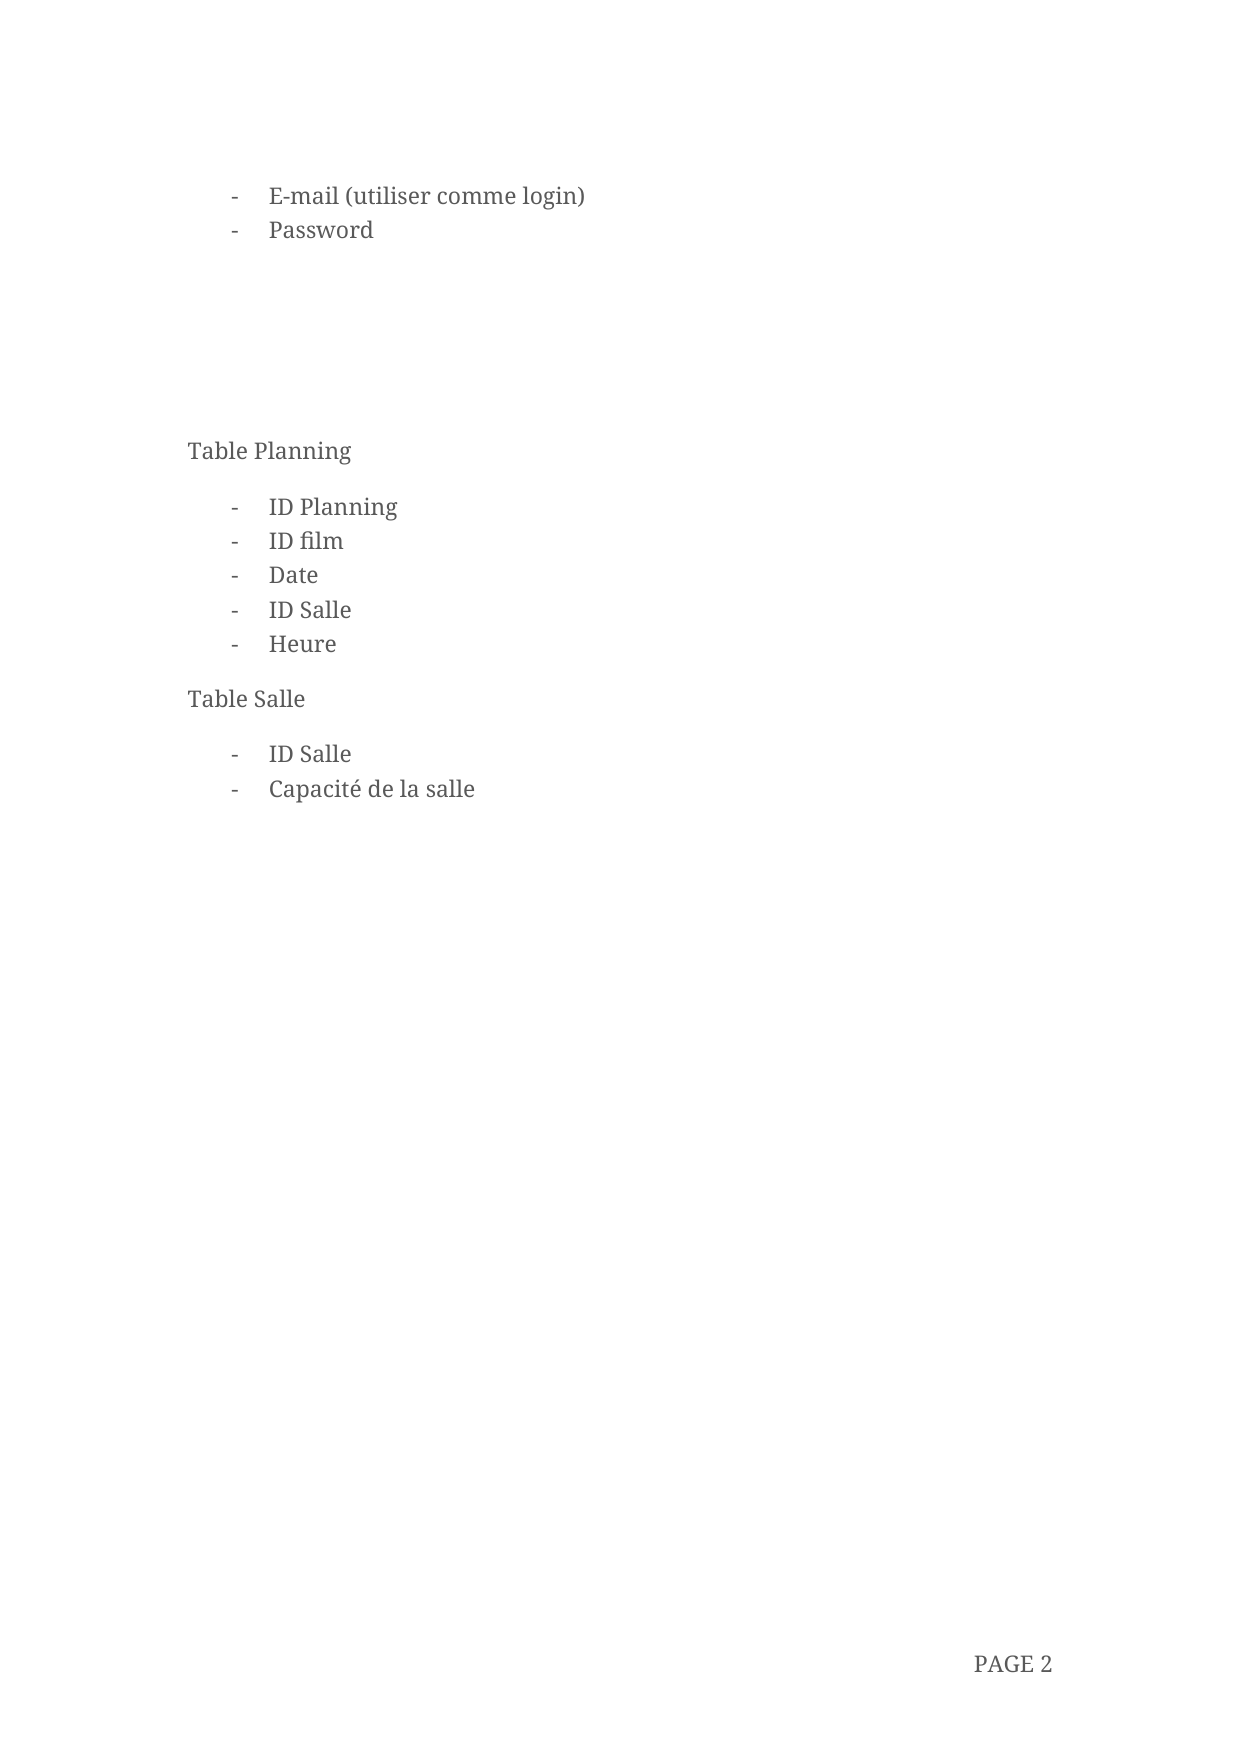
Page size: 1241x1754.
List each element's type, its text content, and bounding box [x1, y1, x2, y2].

list Password [231, 214, 1053, 246]
list E-mail (utiliser comme login) [231, 180, 1053, 211]
list Date [231, 559, 1053, 590]
list ID Salle [231, 593, 1053, 625]
list ID Salle [231, 738, 1053, 769]
list Capacité de la salle [231, 773, 1053, 804]
text Table Salle [187, 683, 1053, 714]
text Table Planning [187, 435, 1053, 466]
list Heure [231, 628, 1053, 659]
list ID Planning [231, 490, 1053, 522]
list ID film [231, 525, 1053, 556]
